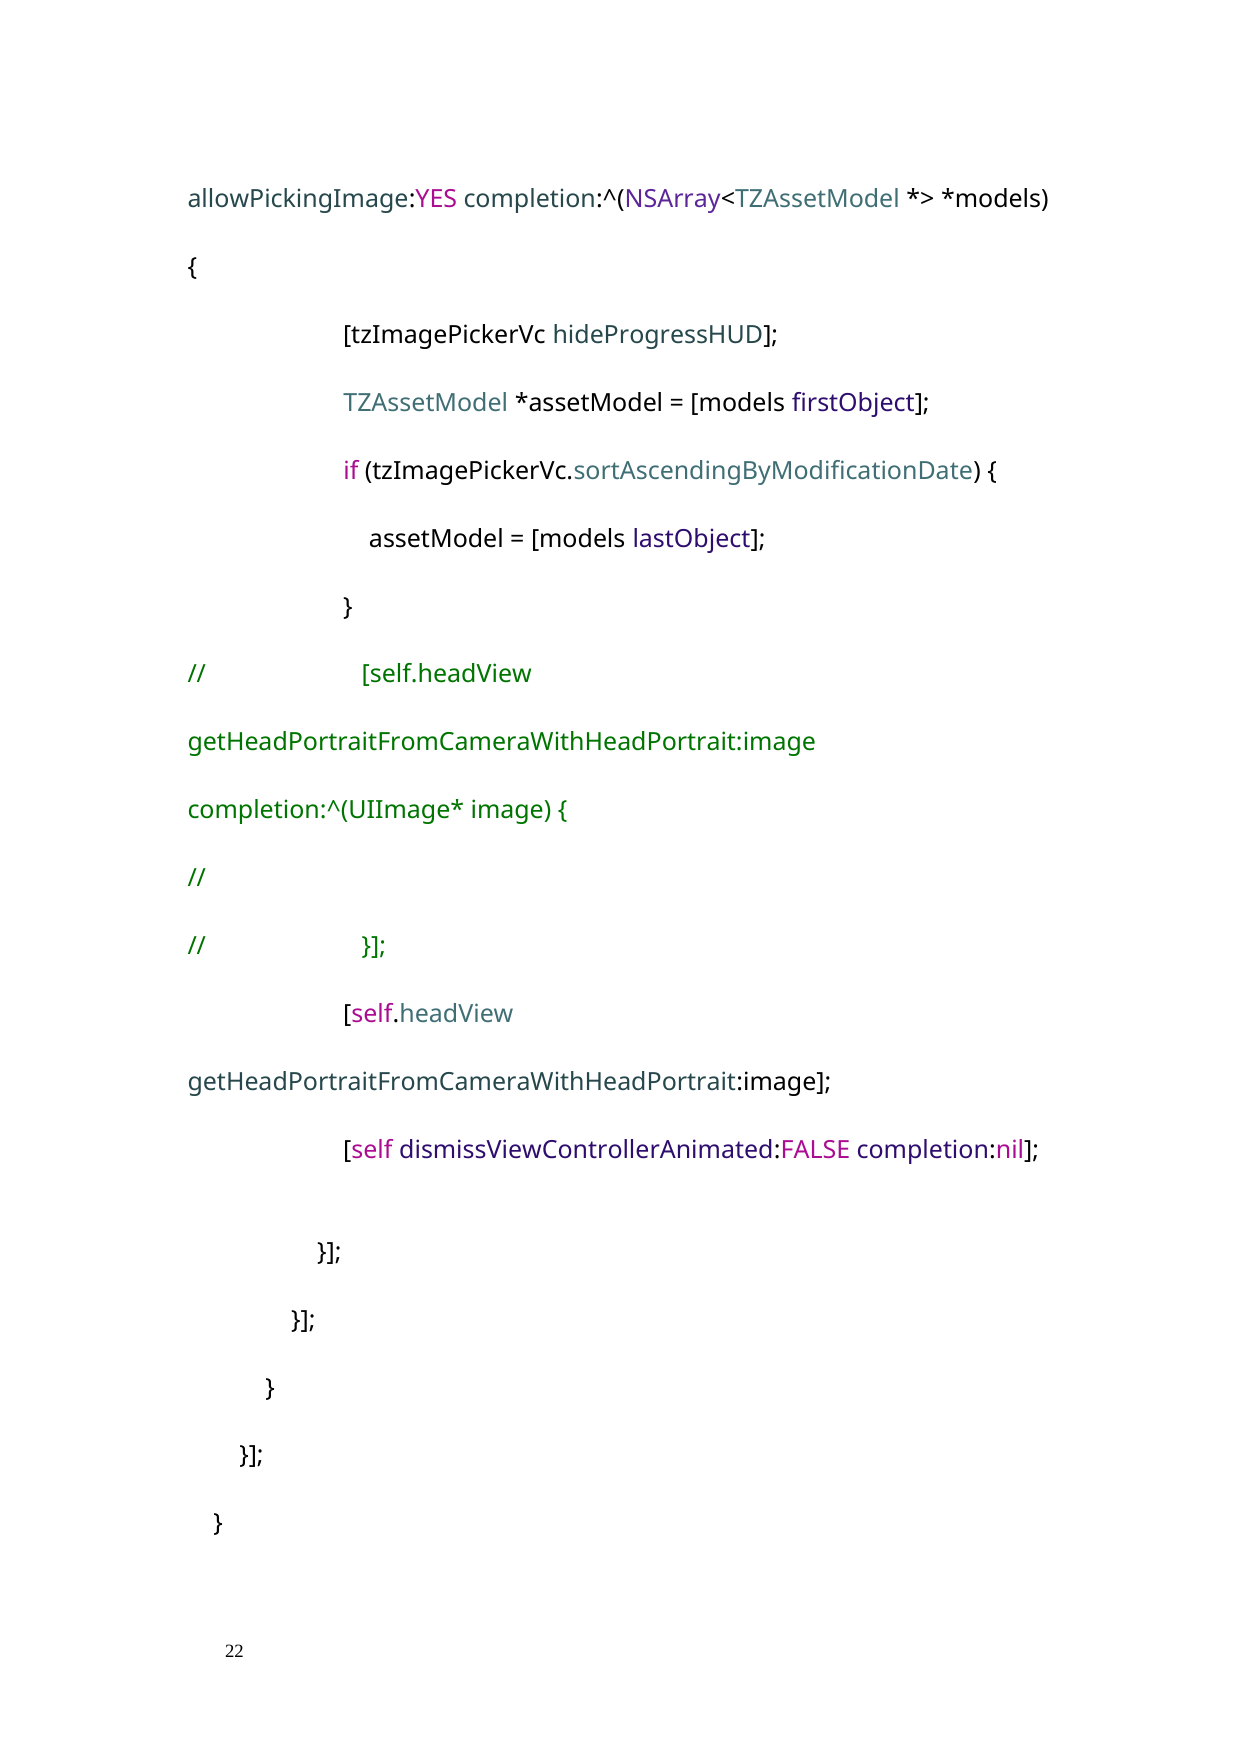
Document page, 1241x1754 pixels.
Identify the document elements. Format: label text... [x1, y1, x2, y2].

text if (tzImagePickerVc.sortAscendingByModificationDate) { [187, 436, 1053, 503]
text } [187, 571, 1053, 639]
text } [187, 1352, 1053, 1420]
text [187, 164, 1053, 300]
text // [187, 843, 1053, 911]
text [tzImagePickerVc hideProgressHUD]; [187, 300, 1053, 368]
text TZAssetModel *assetModel = [models firstObject]; [187, 368, 1053, 436]
text [self dismissViewControllerAnimated:FALSE completion:nil]; [187, 1115, 1053, 1183]
text [self.headView getHeadPortraitFromCameraWithHeadPortrait:image]; [187, 979, 1053, 1115]
text assetModel = [models lastObject]; [187, 503, 1053, 571]
text } [187, 1488, 1053, 1556]
text // }]; [187, 911, 1053, 979]
text // [self.headView getHeadPortraitFromCameraWithHeadPortrait:image completion:^(UIImage* image) { [187, 639, 1053, 843]
text }]; [187, 1420, 1053, 1488]
text }]; [187, 1284, 1053, 1352]
text }]; [187, 1217, 1053, 1284]
